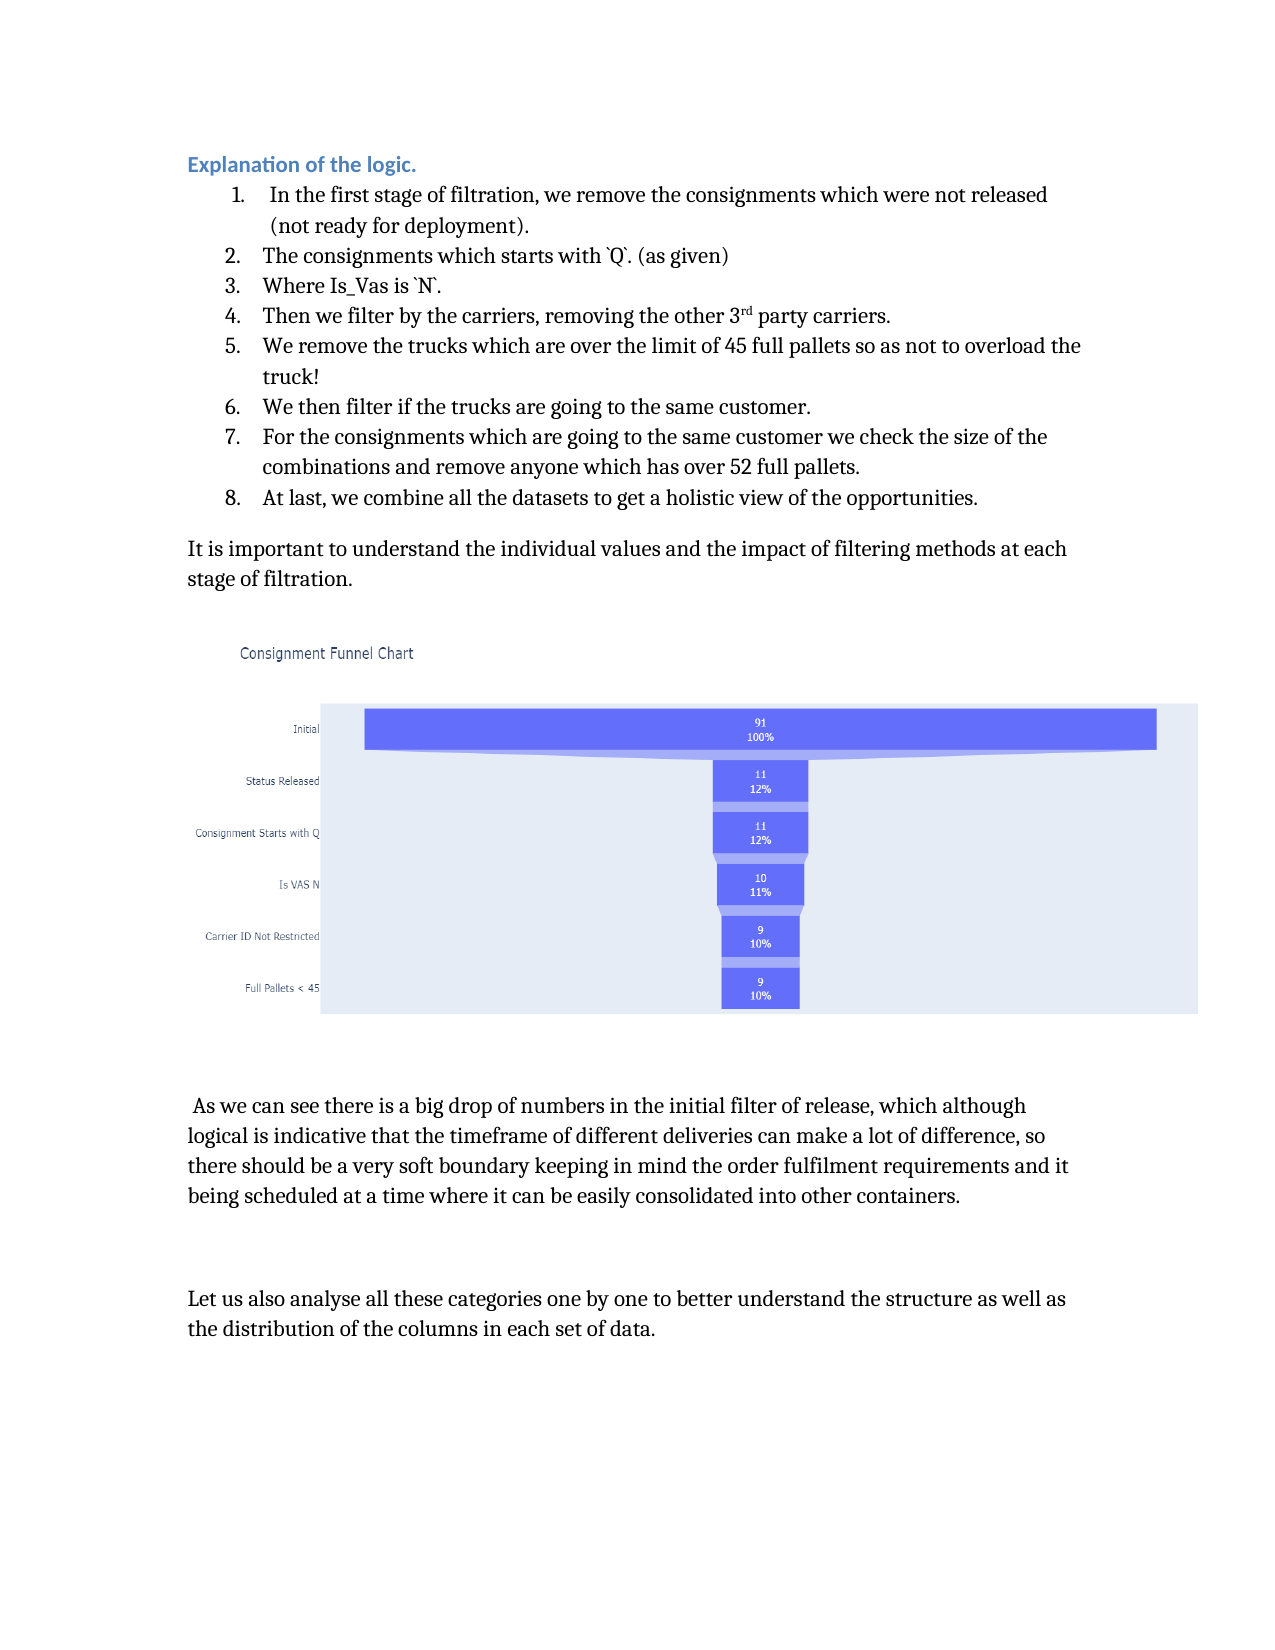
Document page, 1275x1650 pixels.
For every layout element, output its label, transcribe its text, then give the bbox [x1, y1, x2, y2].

list The consignments which starts with `Q`. (as given) [225, 243, 1087, 269]
list Then we filter by the carriers, removing the other 3rd party carriers. [225, 303, 1087, 329]
picture [187, 616, 1199, 1017]
list Where Is_Vas is `N`. [225, 273, 1087, 299]
list We then filter if the trucks are going to the same customer. [225, 394, 1087, 420]
text Let us also analyse all these categories one by one to better understand the structure as well as the distribution of the columns in each set of data. [187, 1285, 1087, 1342]
list In the first stage of filtration, we remove the consignments which were not released (not ready for deployment). [232, 182, 1087, 239]
list For the consignments which are going to the same customer we check the size of the combinations and remove anyone which has over 52 full pallets. [225, 424, 1087, 480]
text It is important to understand the individual values and the impact of filtering methods at each stage of filtration. [187, 535, 1087, 592]
list We remove the trucks which are over the limit of 45 full pallets so as not to overload the truck! [225, 333, 1087, 390]
subtitle Explanation of the logic. [187, 150, 1087, 178]
list At last, we combine all the datasets to get a holistic view of the opportunities. [225, 484, 1087, 511]
text As we can see there is a big drop of numbers in the initial filter of release, which although logical is indicative that the timeframe of different deliveries can make a lot of difference, so there should be a very soft boundary keeping in mind the order fulfilment requirements and it being scheduled at a time where it can be easily consolidated into other containers. [187, 1093, 1087, 1210]
